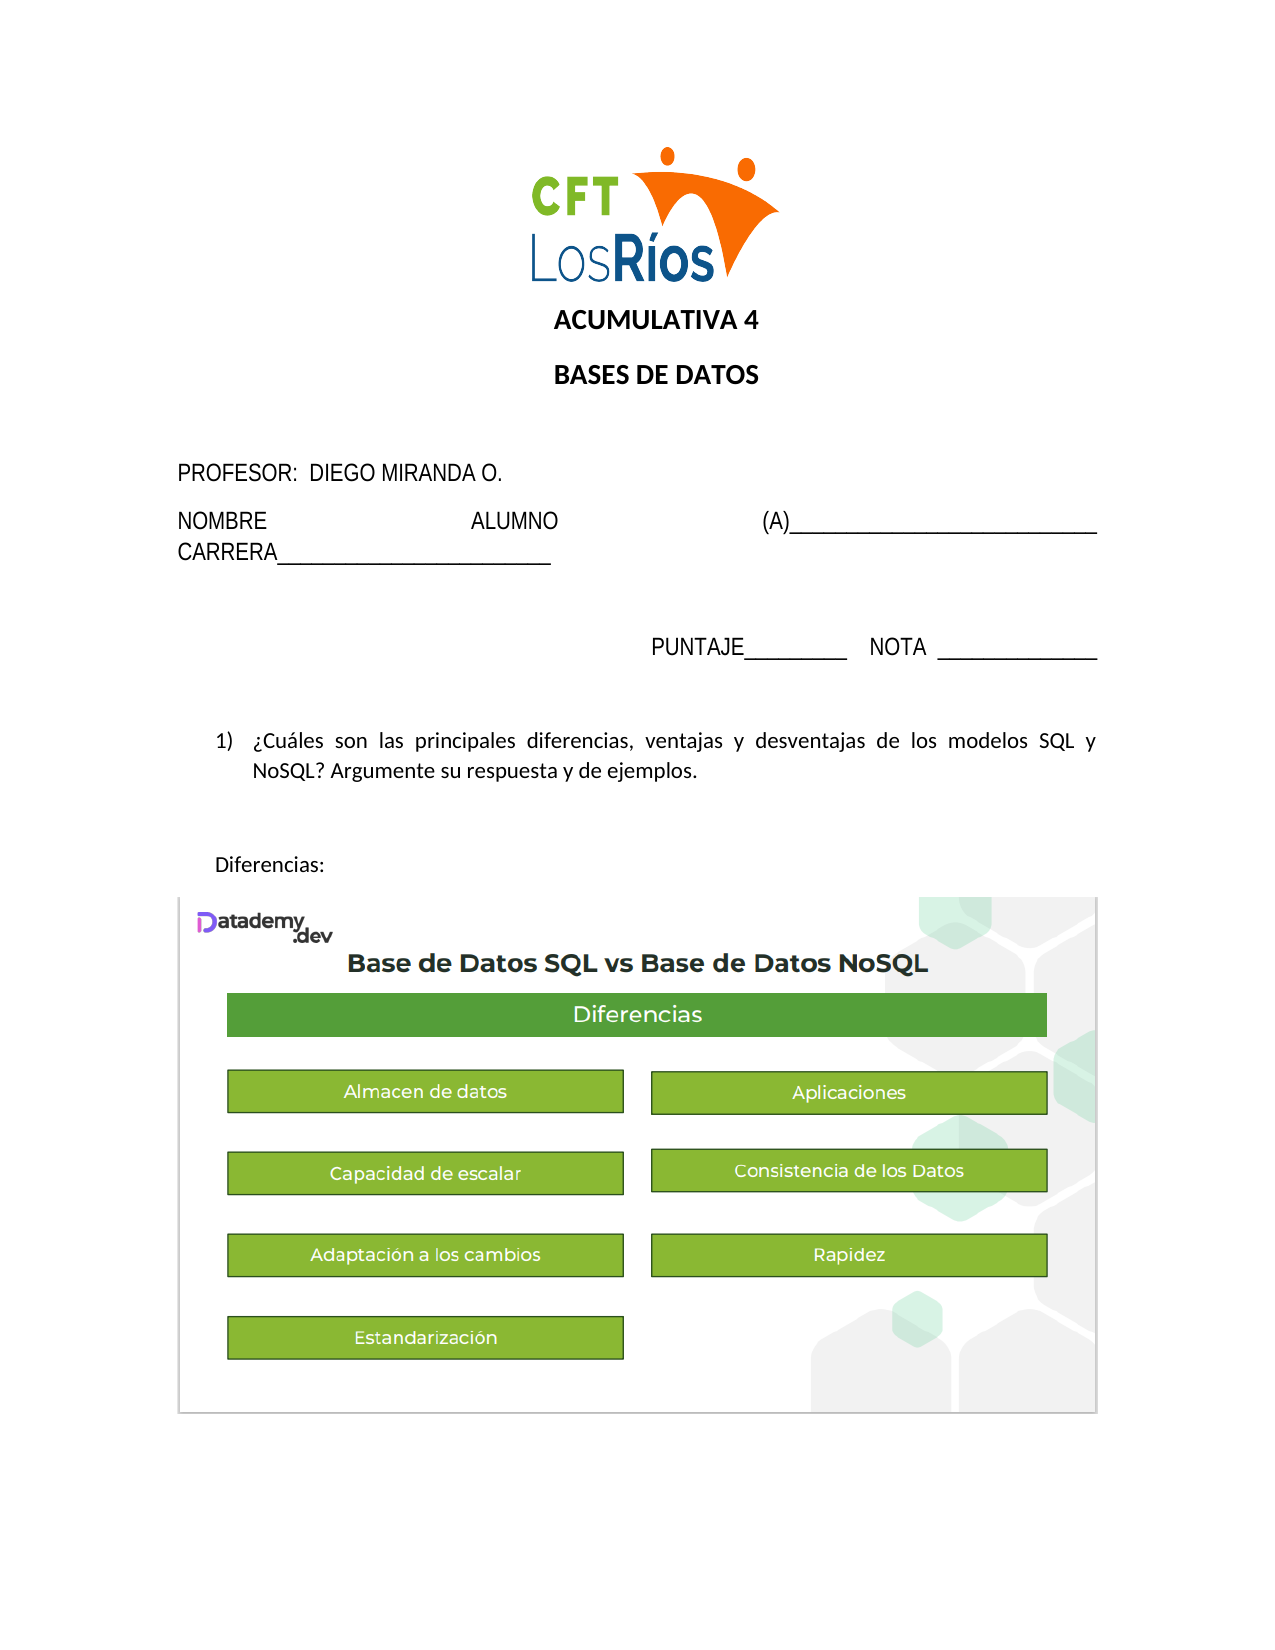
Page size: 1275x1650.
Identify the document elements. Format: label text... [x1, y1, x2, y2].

list ¿Cuáles son las principales diferencias, ventajas y desventajas de los modelos SQL y NoSQL? Argumente su respuesta y de ejemplos. [215, 726, 1098, 784]
text PUNTAJE_________ NOTA ______________ [177, 632, 1098, 660]
text BASES DE DATOS [215, 356, 1098, 392]
text Diferencias: [215, 850, 1098, 878]
picture [177, 897, 1098, 1414]
text ACUMULATIVA 4 [215, 301, 1098, 337]
text NOMBRE ALUMNO (A)___________________________ CARRERA________________________ [177, 506, 1098, 565]
text PROFESOR: DIEGO MIRANDA O. [177, 458, 1098, 487]
picture [532, 147, 780, 282]
